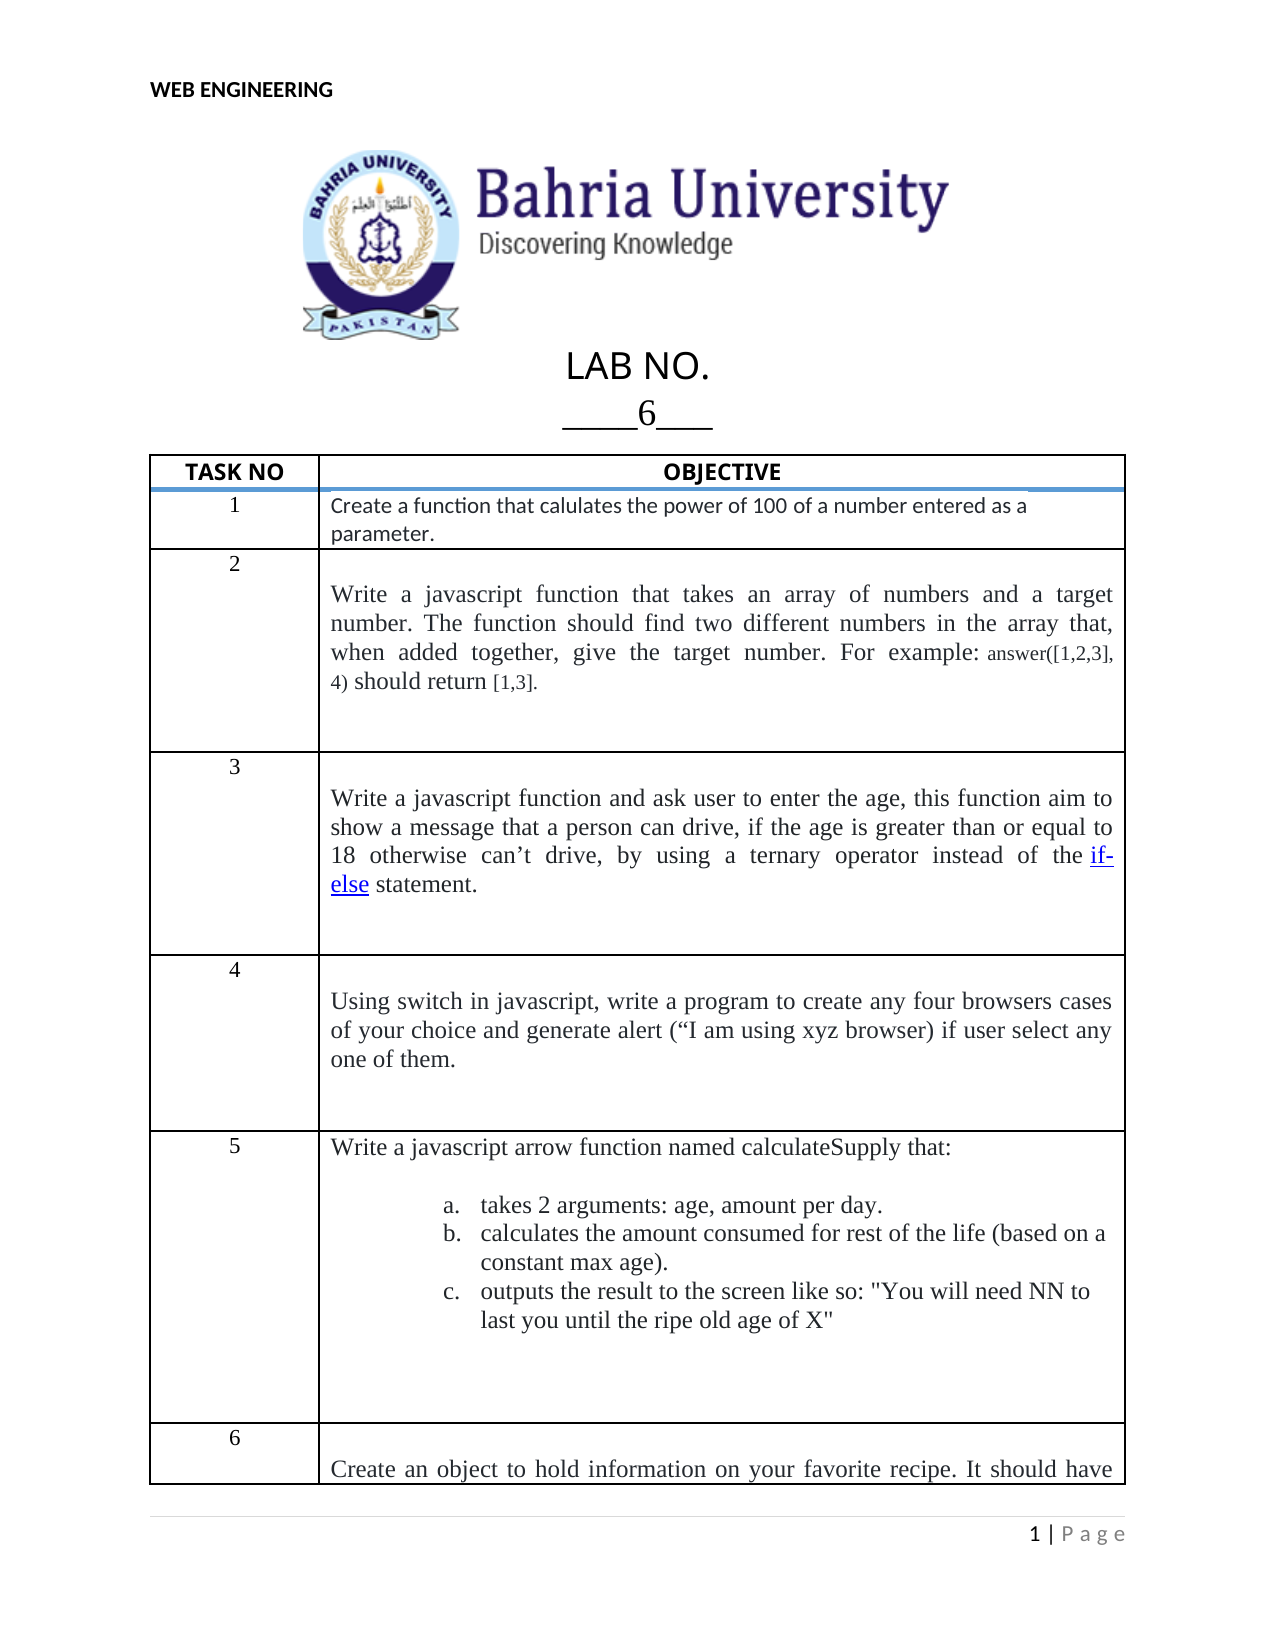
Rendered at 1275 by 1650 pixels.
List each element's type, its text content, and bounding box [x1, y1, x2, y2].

table_cell 1 [151, 492, 318, 547]
text LAB NO. [150, 339, 1125, 390]
text ____6___ [150, 390, 1125, 433]
picture [302, 150, 973, 340]
table_cell 6 [151, 1424, 318, 1483]
table_cell Using switch in javascript, write a program to create any four browsers cases of your choice and generate alert (“I am using xyz browser) if user select any one of them. [320, 956, 1124, 1130]
table_cell Create a function that calulates the power of 100 of a number entered as a parameter. [320, 492, 1124, 547]
table_cell 2 [151, 550, 318, 751]
table_header TASK NO [151, 456, 318, 487]
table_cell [320, 1424, 1124, 1483]
table_cell 5 [151, 1132, 318, 1422]
table_cell 3 [151, 753, 318, 954]
table_cell Write a javascript arrow function named calculateSupply that: takes 2 arguments: age, amount per day. calculates the amount consumed for rest of the life (based on a constant max age). outputs the result to the screen like so: "You will need NN to last you until the ripe old age of X" [320, 1132, 1124, 1422]
table_header OBJECTIVE [320, 456, 1124, 487]
table_cell 4 [151, 956, 318, 1130]
table_cell Write a javascript function and ask user to enter the age, this function aim to show a message that a person can drive, if the age is greater than or equal to 18 otherwise can’t drive, by using a ternary operator instead of the if-else statement. [320, 753, 1124, 954]
table_cell Write a javascript function that takes an array of numbers and a target number. The function should find two different numbers in the array that, when added together, give the target number. For example: answer([1,2,3], 4) should return [1,3]. [320, 550, 1124, 751]
